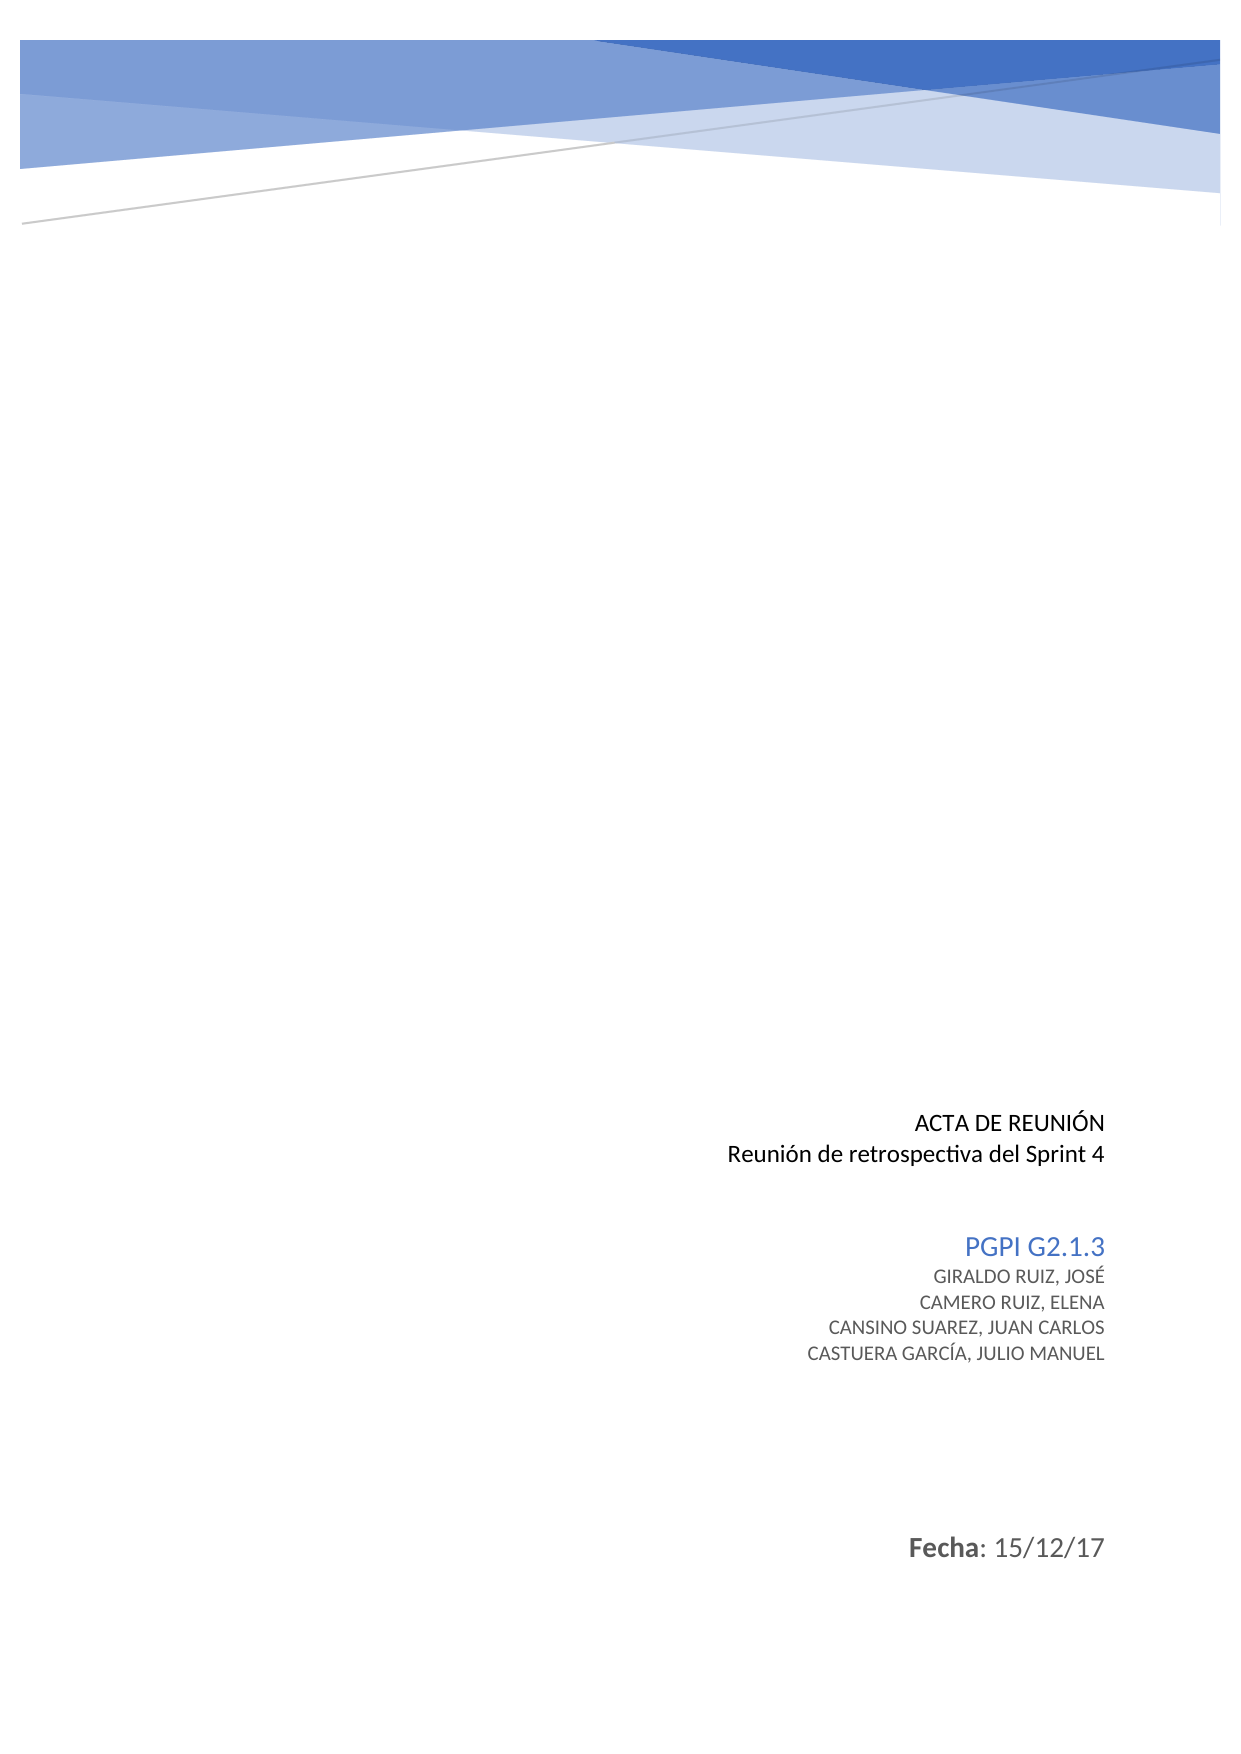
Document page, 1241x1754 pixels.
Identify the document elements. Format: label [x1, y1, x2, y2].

picture [20, 40, 1221, 240]
